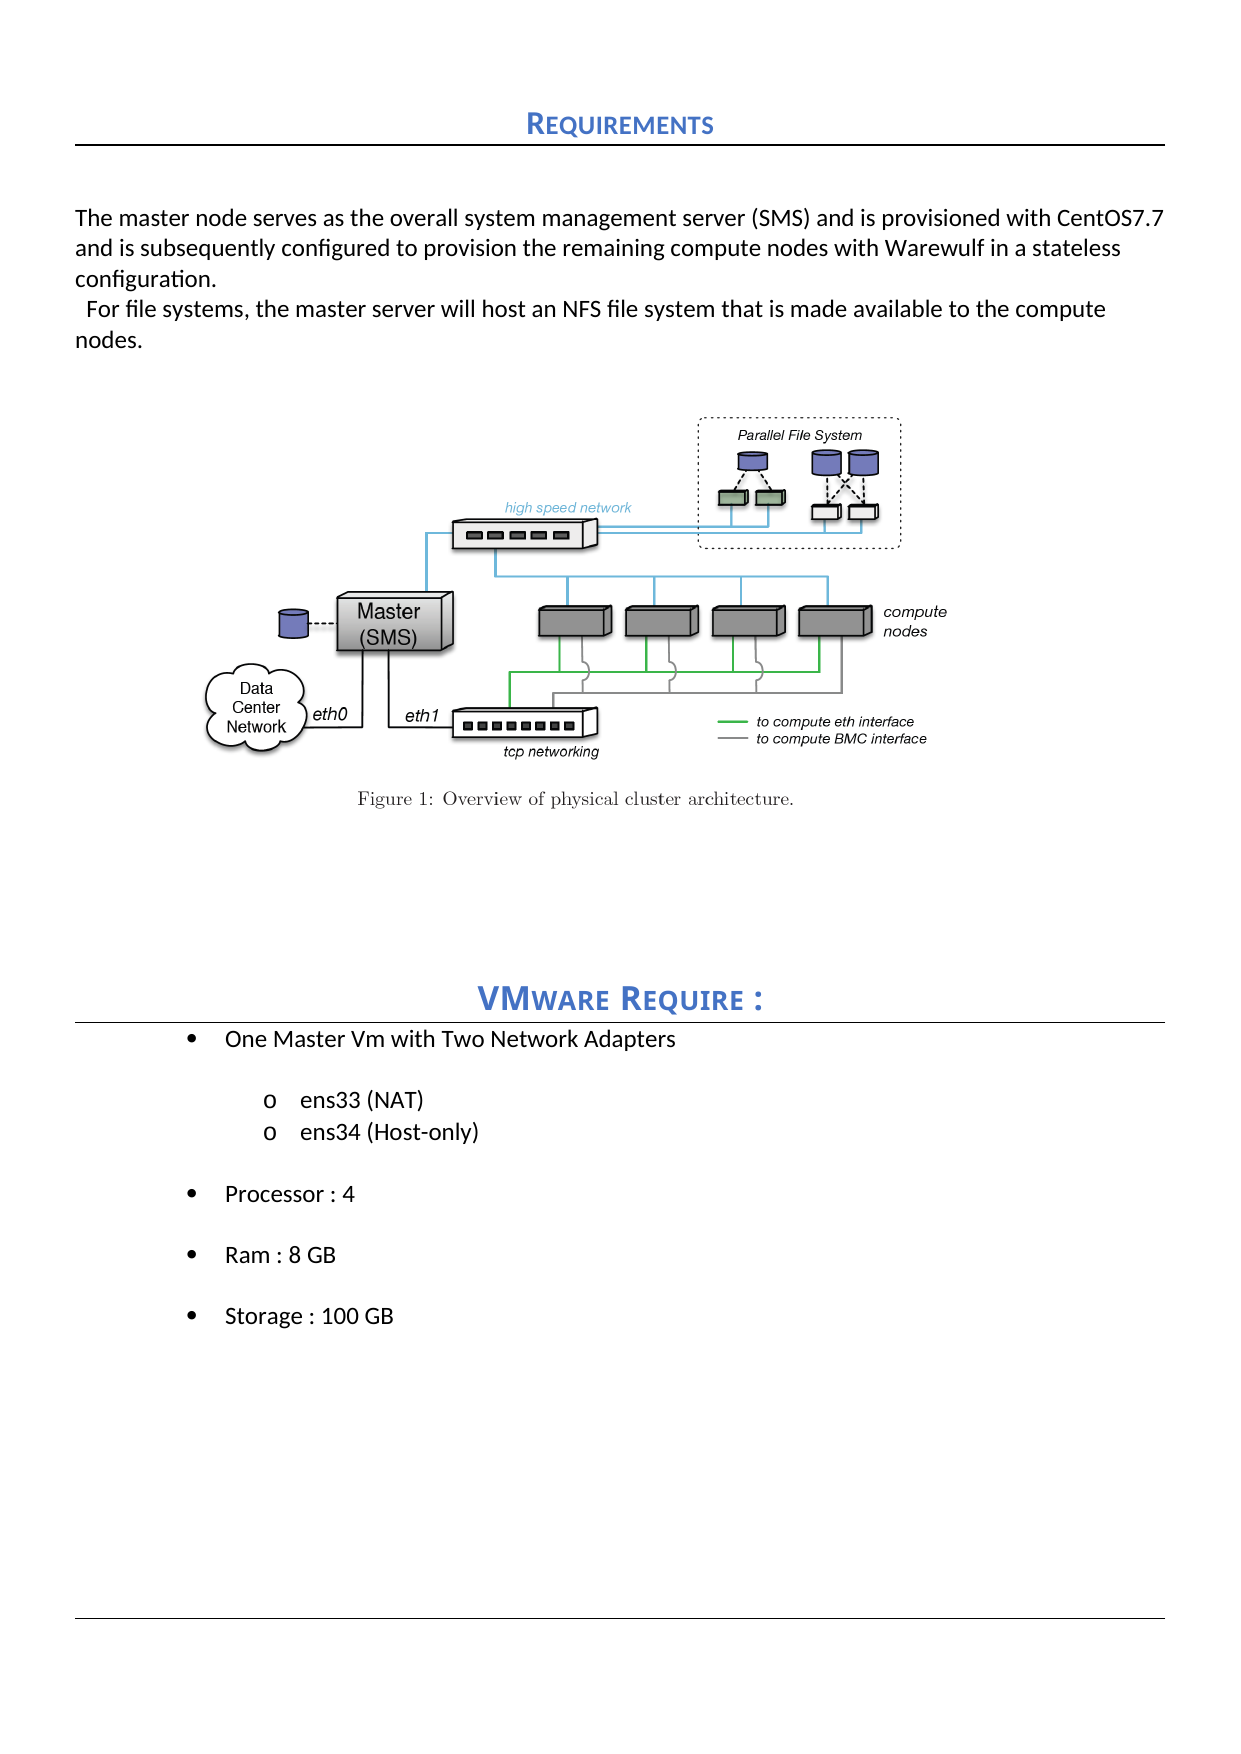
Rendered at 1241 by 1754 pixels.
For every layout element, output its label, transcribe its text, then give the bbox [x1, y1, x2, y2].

list ens33 (NAT) [262, 1084, 1165, 1116]
list Storage : 100 GB [187, 1301, 1165, 1331]
text The master node serves as the overall system management server (SMS) and is provisioned with CentOS7.7 and is subsequently configured to provision the remaining compute nodes with Warewulf in a stateless configuration. [75, 202, 1165, 293]
list Processor : 4 [187, 1178, 1165, 1209]
list Ram : 8 GB [187, 1239, 1165, 1270]
list One Master Vm with Two Network Adapters [187, 1023, 1165, 1054]
list ens34 (Host-only) [262, 1116, 1165, 1148]
subtitle VMware Require : [75, 975, 1165, 1022]
text Requirements [75, 102, 1165, 144]
picture [75, 361, 1153, 852]
text For file systems, the master server will host an NFS file system that is made available to the compute nodes. [75, 293, 1165, 354]
